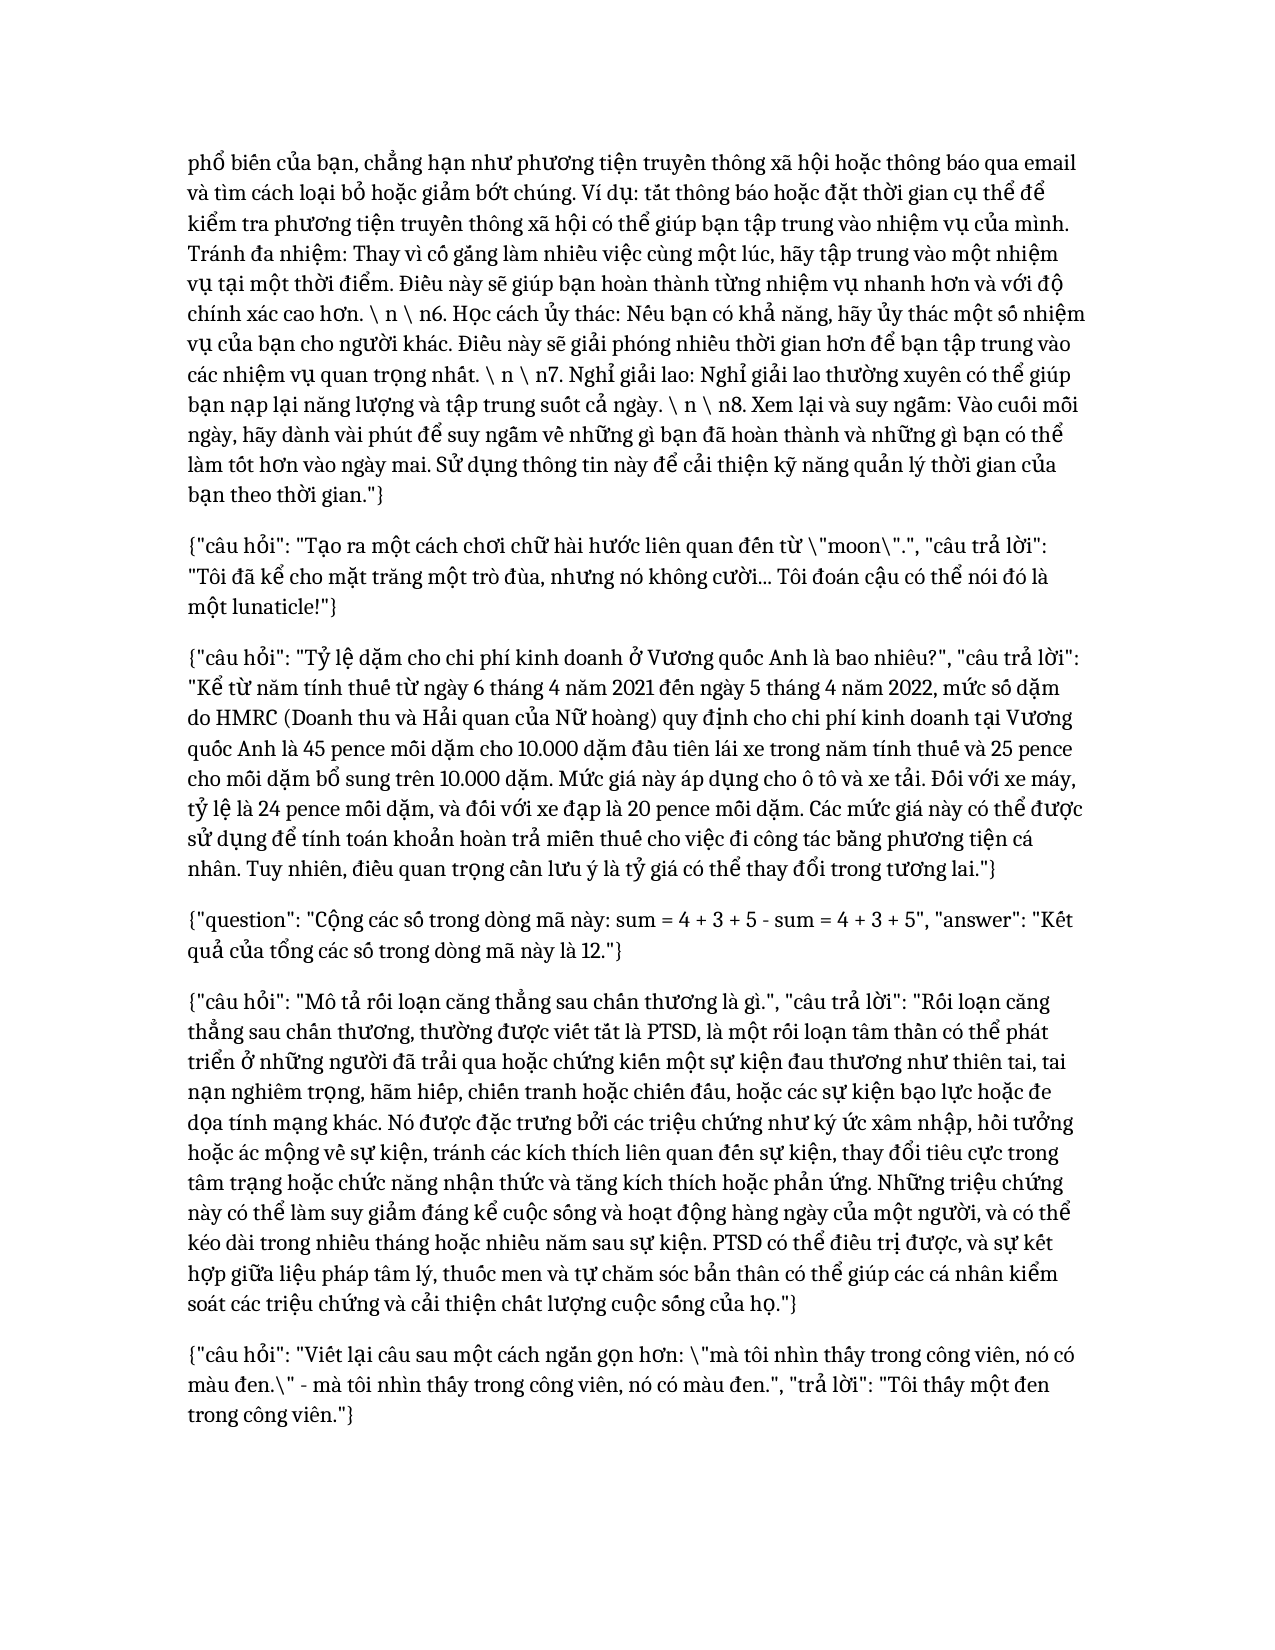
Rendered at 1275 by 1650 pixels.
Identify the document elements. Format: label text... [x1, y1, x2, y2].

text {"câu hỏi": "Mô tả rối loạn căng thẳng sau chấn thương là gì.", "câu trả lời": "Rối loạn căng thẳng sau chấn thương, thường được viết tắt là PTSD, là một rối loạn tâm thần có thể phát triển ở những người đã trải qua hoặc chứng kiến một sự kiện đau thương như thiên tai, tai nạn nghiêm trọng, hãm hiếp, chiến tranh hoặc chiến đấu, hoặc các sự kiện bạo lực hoặc đe dọa tính mạng khác. Nó được đặc trưng bởi các triệu chứng như ký ức xâm nhập, hồi tưởng hoặc ác mộng về sự kiện, tránh các kích thích liên quan đến sự kiện, thay đổi tiêu cực trong tâm trạng hoặc chức năng nhận thức và tăng kích thích hoặc phản ứng. Những triệu chứng này có thể làm suy giảm đáng kể cuộc sống và hoạt động hàng ngày của một người, và có thể kéo dài trong nhiều tháng hoặc nhiều năm sau sự kiện. PTSD có thể điều trị được, và sự kết hợp giữa liệu pháp tâm lý, thuốc men và tự chăm sóc bản thân có thể giúp các cá nhân kiểm soát các triệu chứng và cải thiện chất lượng cuộc sống của họ."} [187, 988, 1087, 1317]
text {"câu hỏi": "Tạo ra một cách chơi chữ hài hước liên quan đến từ \"moon\".", "câu trả lời": "Tôi đã kể cho mặt trăng một trò đùa, nhưng nó không cười... Tôi đoán cậu có thể nói đó là một lunaticle!"} [187, 533, 1087, 620]
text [187, 150, 1087, 509]
text {"câu hỏi": "Viết lại câu sau một cách ngắn gọn hơn: \"mà tôi nhìn thấy trong công viên, nó có màu đen.\" - mà tôi nhìn thấy trong công viên, nó có màu đen.", "trả lời": "Tôi thấy một đen trong công viên."} [187, 1342, 1087, 1428]
text {"question": "Cộng các số trong dòng mã này: sum = 4 + 3 + 5 - sum = 4 + 3 + 5", "answer": "Kết quả của tổng các số trong dòng mã này là 12."} [187, 907, 1087, 964]
text {"câu hỏi": "Tỷ lệ dặm cho chi phí kinh doanh ở Vương quốc Anh là bao nhiêu?", "câu trả lời": "Kể từ năm tính thuế từ ngày 6 tháng 4 năm 2021 đến ngày 5 tháng 4 năm 2022, mức số dặm do HMRC (Doanh thu và Hải quan của Nữ hoàng) quy định cho chi phí kinh doanh tại Vương quốc Anh là 45 pence mỗi dặm cho 10.000 dặm đầu tiên lái xe trong năm tính thuế và 25 pence cho mỗi dặm bổ sung trên 10.000 dặm. Mức giá này áp dụng cho ô tô và xe tải. Đối với xe máy, tỷ lệ là 24 pence mỗi dặm, và đối với xe đạp là 20 pence mỗi dặm. Các mức giá này có thể được sử dụng để tính toán khoản hoàn trả miễn thuế cho việc đi công tác bằng phương tiện cá nhân. Tuy nhiên, điều quan trọng cần lưu ý là tỷ giá có thể thay đổi trong tương lai."} [187, 645, 1087, 883]
